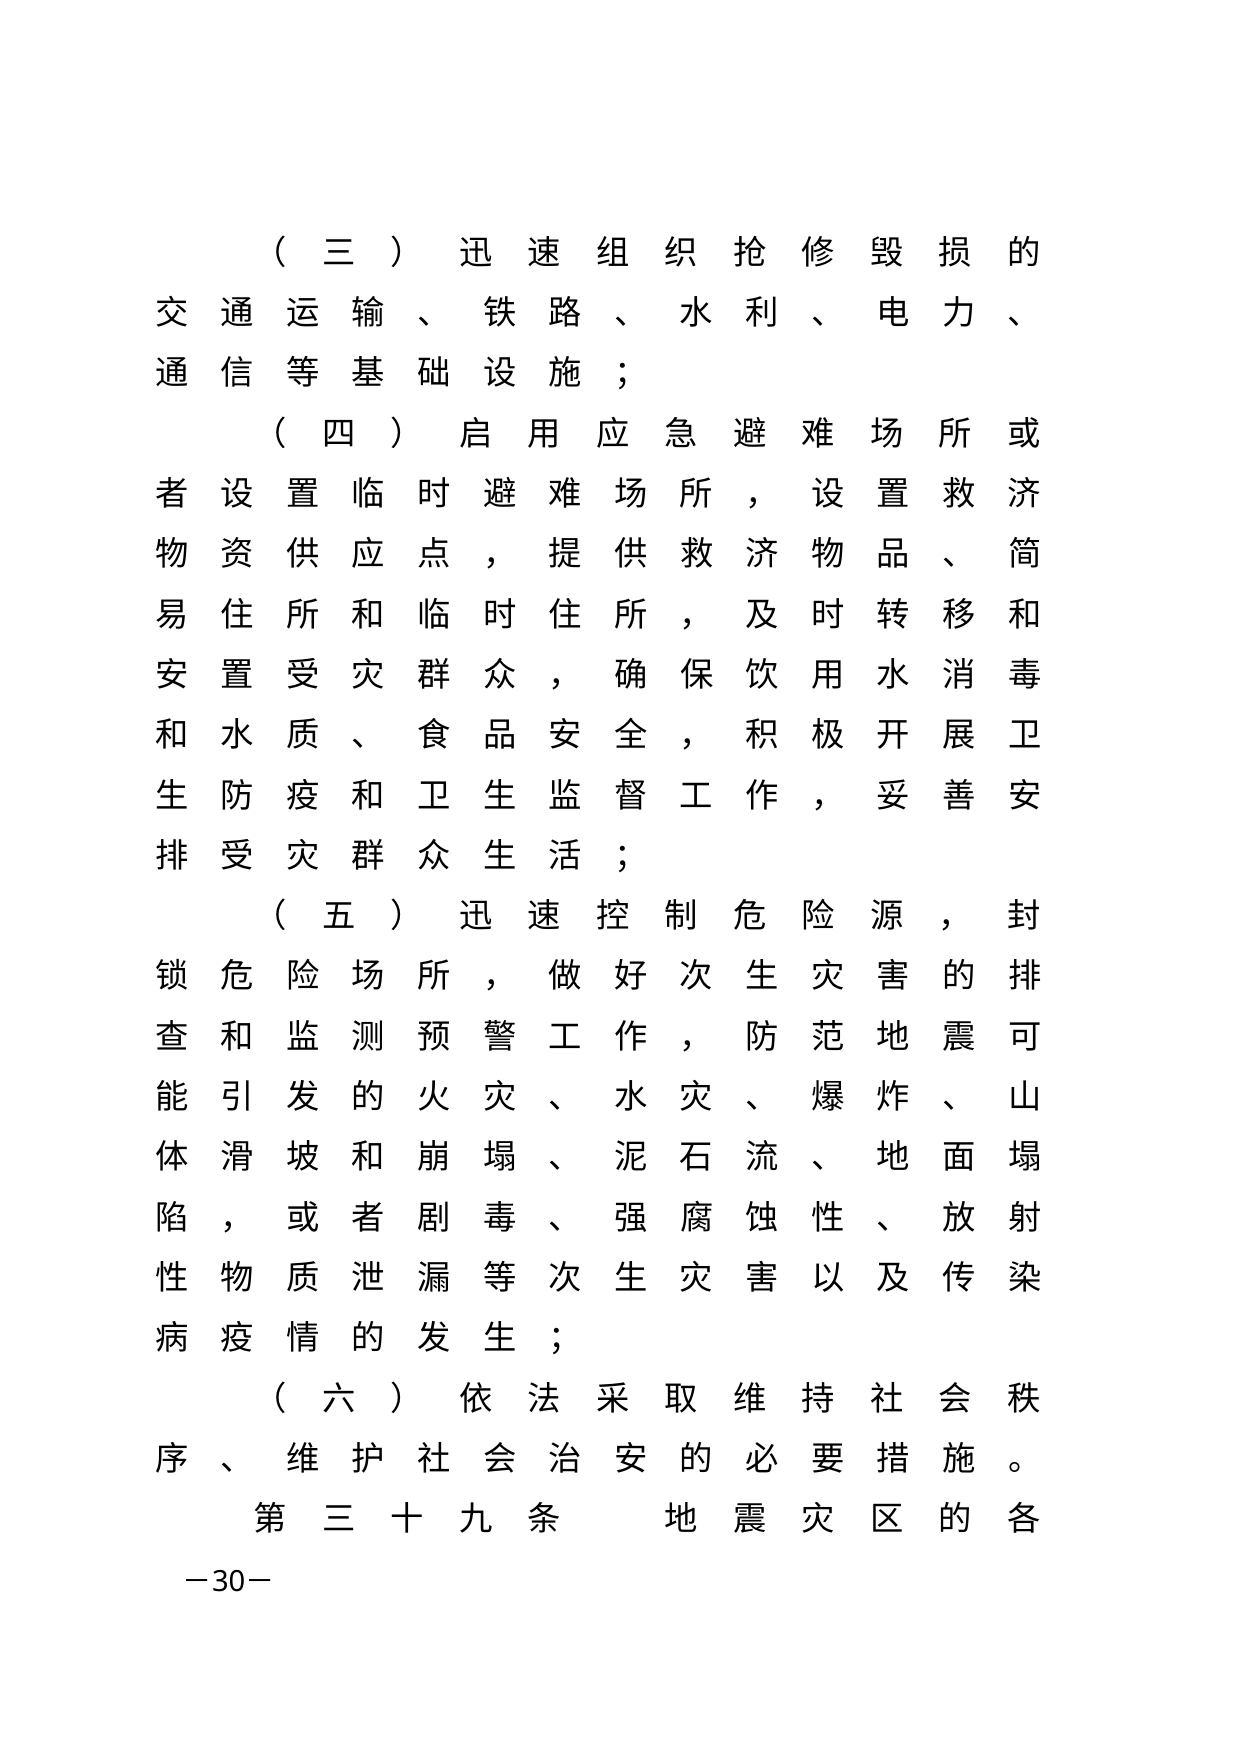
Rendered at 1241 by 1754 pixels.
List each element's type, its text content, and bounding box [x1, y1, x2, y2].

text （四）启用应急避难场所或者设置临时避难场所，设置救济物资供应点，提供救济物品、简易住所和临时住所，及时转移和安置受灾群众，确保饮用水消毒和水质、食品安全，积极开展卫生防疫和卫生监督工作，妥善安排受灾群众生活； [155, 400, 1073, 883]
text （六）依法采取维持社会秩序、维护社会治安的必要措施。 [155, 1365, 1073, 1486]
text （五）迅速控制危险源，封锁危险场所，做好次生灾害的排查和监测预警工作，防范地震可能引发的火灾、水灾、爆炸、山体滑坡和崩塌、泥石流、地面塌陷，或者剧毒、强腐蚀性、放射性物质泄漏等次生灾害以及传染病疫情的发生； [155, 883, 1073, 1365]
text （三）迅速组织抢修毁损的交通运输、铁路、水利、电力、通信等基础设施； [155, 219, 1073, 400]
text 第三十九条 地震灾区的各级人民政府应当及时将震情、灾情及其发展趋势等信息报告上一级人民政府和省地震工作主管部门。地震震情、灾情和抗震救灾等信息按照国务院有关规定实行归口管理，统一、准确、及时发布。 [155, 1486, 1073, 1546]
